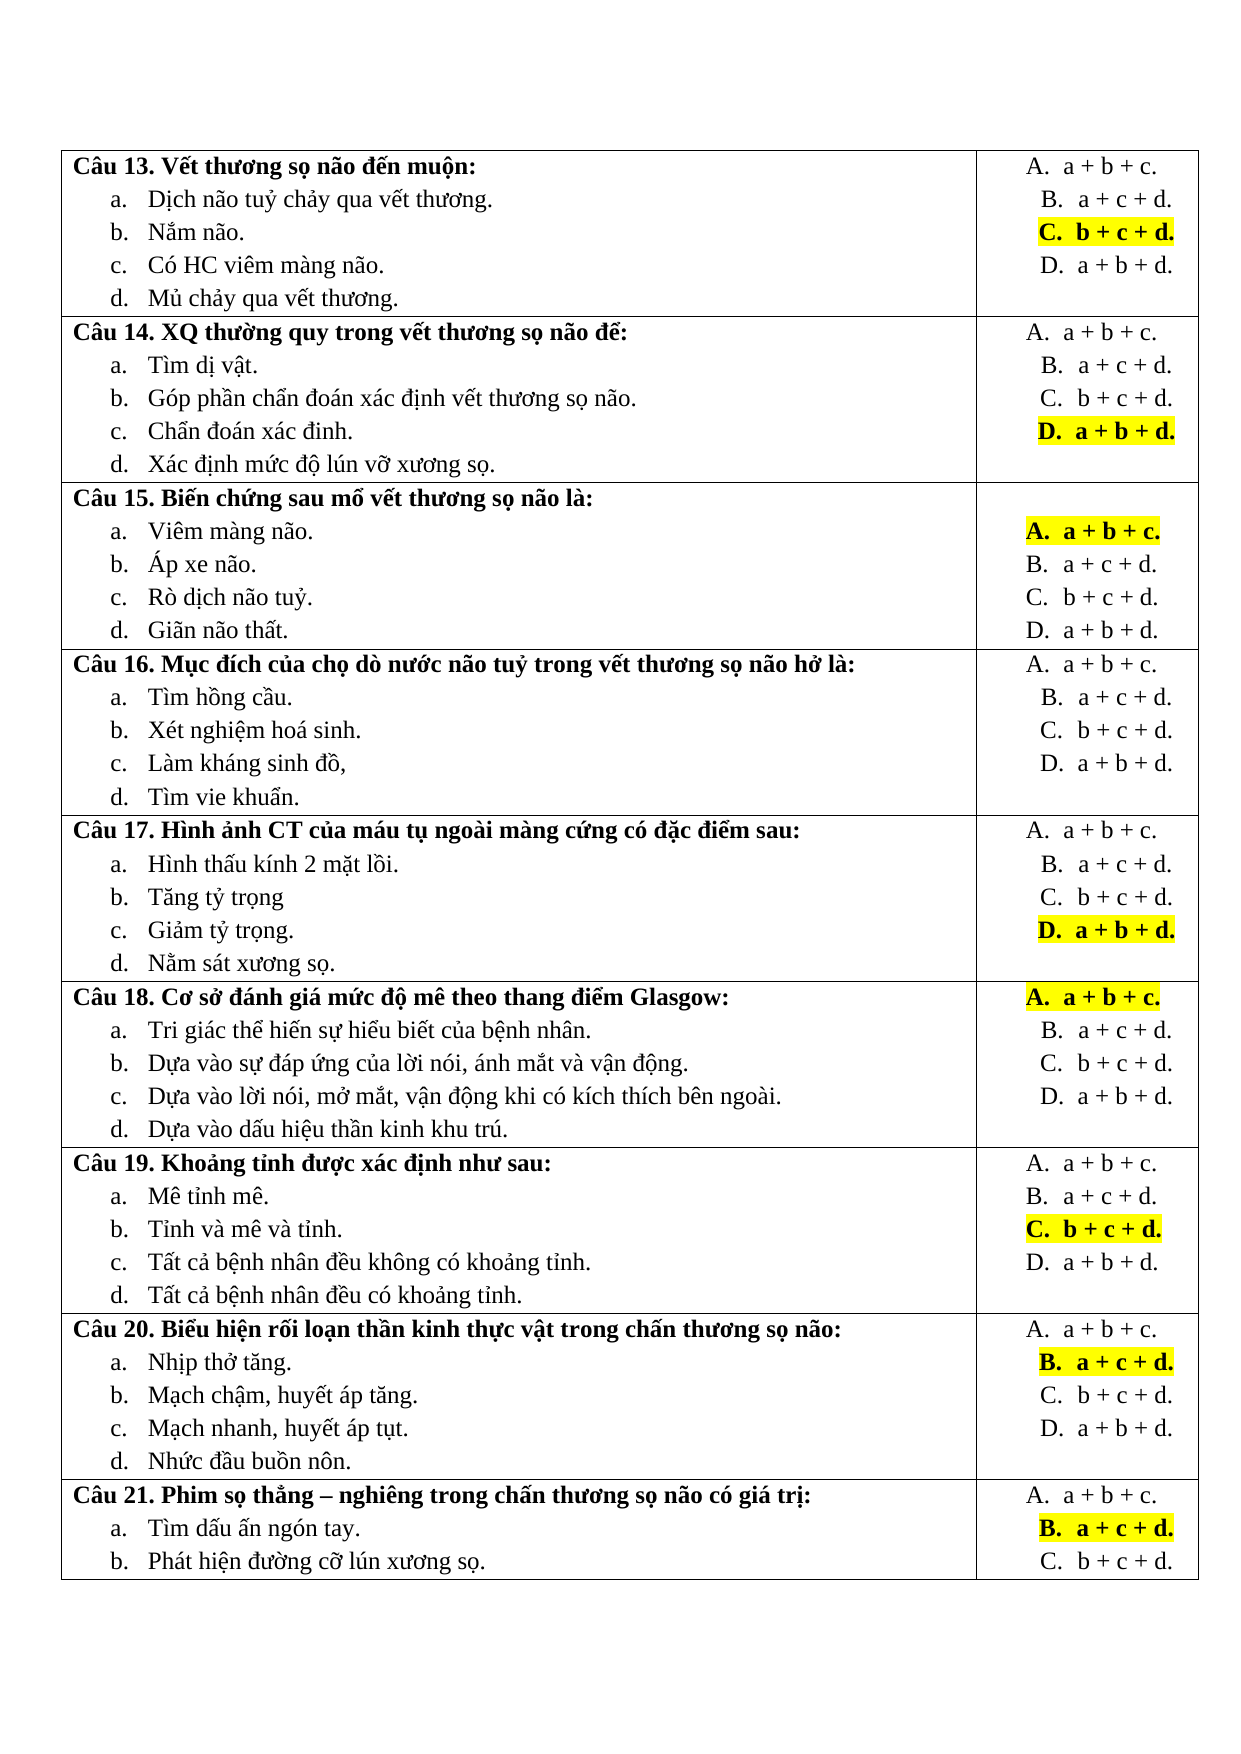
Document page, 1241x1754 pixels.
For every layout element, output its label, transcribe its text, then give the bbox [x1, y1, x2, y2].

table_cell Câu 19. Khoảng tỉnh được xác định như sau: Mê tỉnh mê. Tỉnh và mê và tỉnh. Tất cả bệnh nhân đều không có khoảng tỉnh. Tất cả bệnh nhân đều có khoảng tỉnh. [62, 1148, 976, 1313]
table_cell Câu 15. Biến chứng sau mổ vết thương sọ não là: Viêm màng não. Áp xe não. Rò dịch não tuỷ. Giãn não thất. [62, 483, 976, 648]
table_cell a + b + c. a + c + d. b + c + d. a + b + d. [977, 982, 1198, 1147]
table_cell Câu 17. Hình ảnh CT của máu tụ ngoài màng cứng có đặc điểm sau: Hình thấu kính 2 mặt lồi. Tăng tỷ trọng Giảm tỷ trọng. Nằm sát xương sọ. [62, 816, 976, 981]
table_cell Câu 13. Vết thương sọ não đến muộn: Dịch não tuỷ chảy qua vết thương. Nắm não. Có HC viêm màng não. Mủ chảy qua vết thương. [62, 151, 976, 316]
table_cell Câu 18. Cơ sở đánh giá mức độ mê theo thang điểm Glasgow: Tri giác thể hiến sự hiểu biết của bệnh nhân. Dựa vào sự đáp ứng của lời nói, ánh mắt và vận động. Dựa vào lời nói, mở mắt, vận động khi có kích thích bên ngoài. Dựa vào dấu hiệu thần kinh khu trú. [62, 982, 976, 1147]
table_cell Câu 20. Biểu hiện rối loạn thần kinh thực vật trong chấn thương sọ não: Nhịp thở tăng. Mạch chậm, huyết áp tăng. Mạch nhanh, huyết áp tụt. Nhức đầu buồn nôn. [62, 1314, 976, 1479]
table_cell Câu 16. Mục đích của chọ dò nước não tuỷ trong vết thương sọ não hở là: Tìm hồng cầu. Xét nghiệm hoá sinh. Làm kháng sinh đồ, Tìm vie khuẩn. [62, 650, 976, 814]
table_cell a + b + c. a + c + d. b + c + d. a + b + d. [977, 650, 1198, 814]
table_cell a + b + c. a + c + d. b + c + d. a + b + d. [977, 317, 1198, 482]
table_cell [977, 1480, 1198, 1579]
table_cell a + b + c. a + c + d. b + c + d. a + b + d. [977, 483, 1198, 648]
table_cell Câu 14. XQ thường quy trong vết thương sọ não để: Tìm dị vật. Góp phần chẩn đoán xác định vết thương sọ não. Chẩn đoán xác đinh. Xác định mức độ lún vỡ xương sọ. [62, 317, 976, 482]
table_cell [62, 1480, 976, 1579]
table_cell a + b + c. a + c + d. b + c + d. a + b + d. [977, 816, 1198, 981]
table_cell a + b + c. a + c + d. b + c + d. a + b + d. [977, 1314, 1198, 1479]
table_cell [977, 151, 1198, 316]
table_cell a + b + c. a + c + d. b + c + d. a + b + d. [977, 1148, 1198, 1313]
